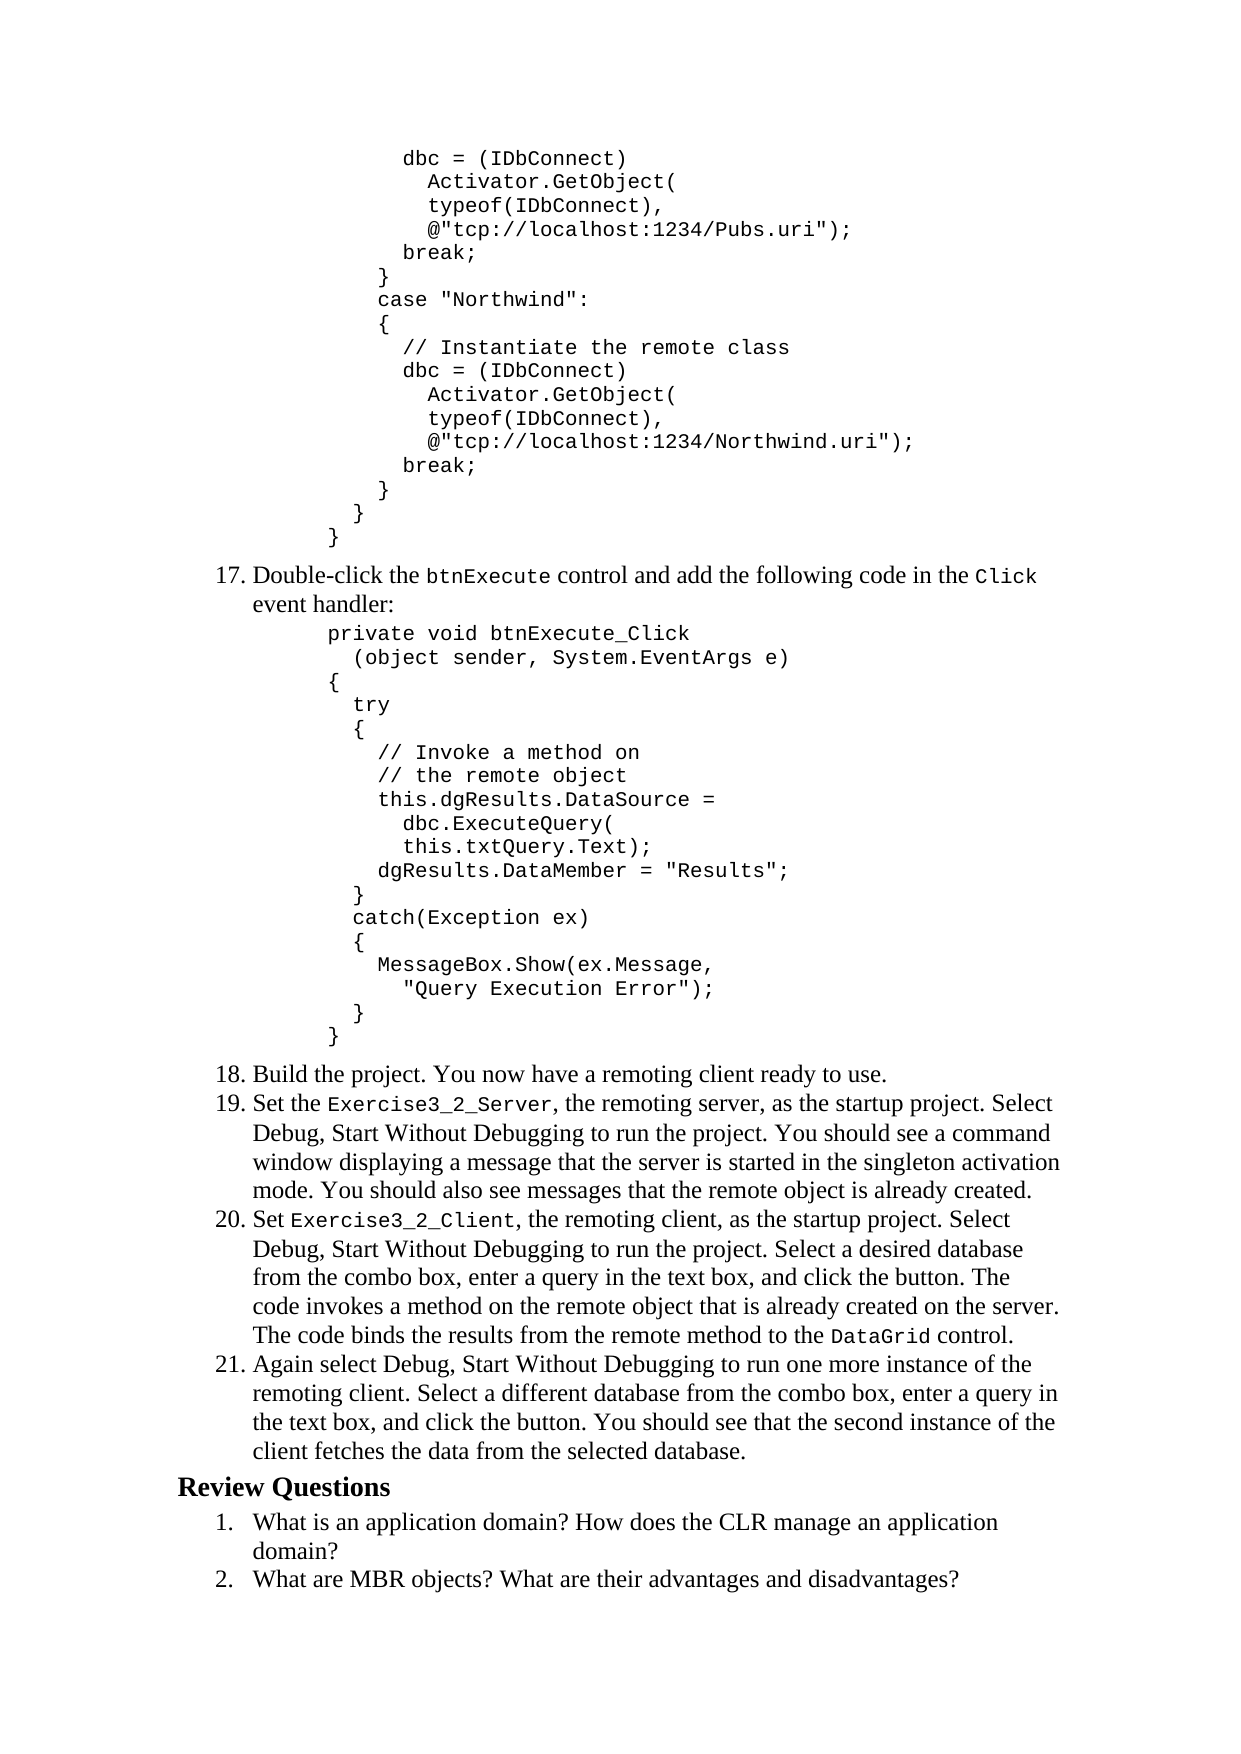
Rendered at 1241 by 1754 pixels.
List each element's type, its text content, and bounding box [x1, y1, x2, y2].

text this.txtQuery.Text); [327, 836, 1063, 860]
text dbc.ExecuteQuery( [327, 813, 1063, 836]
text catch(Exception ex) [327, 907, 1063, 931]
text // Instantiate the remote class [327, 337, 1063, 360]
text } [327, 479, 1063, 502]
text break; [327, 455, 1063, 479]
text typeof(IDbConnect), [327, 195, 1063, 218]
text } [327, 526, 1063, 549]
text try [327, 694, 1063, 718]
text { [327, 718, 1063, 742]
text { [327, 313, 1063, 337]
list Build the project. You now have a remoting client ready to use. [215, 1059, 1063, 1088]
text { [327, 671, 1063, 694]
text typeof(IDbConnect), [327, 408, 1063, 431]
text } [327, 502, 1063, 526]
text Activator.GetObject( [327, 171, 1063, 195]
list What is an application domain? How does the CLR manage an application domain? [215, 1507, 1063, 1564]
text @"tcp://localhost:1234/Pubs.uri"); [327, 218, 1063, 242]
list Set Exercise3_2_Client, the remoting client, as the startup project. Select Debug, Start Without Debugging to run the project. Select a desired database from the combo box, enter a query in the text box, and click the button. The code invokes a method on the remote object that is already created on the server. The code binds the results from the remote method to the DataGrid control. [215, 1204, 1063, 1349]
text } [327, 1002, 1063, 1025]
text dgResults.DataMember = "Results"; [327, 860, 1063, 883]
list Set the Exercise3_2_Server, the remoting server, as the startup project. Select Debug, Start Without Debugging to run the project. You should see a command window displaying a message that the server is started in the singleton activation mode. You should also see messages that the remote object is already created. [215, 1088, 1063, 1204]
text } [327, 883, 1063, 907]
list What are MBR objects? What are their advantages and disadvantages? [215, 1564, 1063, 1593]
list Double-click the btnExecute control and add the following code in the Click event handler: [215, 560, 1063, 618]
text Activator.GetObject( [327, 384, 1063, 408]
text dbc = (IDbConnect) [327, 360, 1063, 384]
text // Invoke a method on [327, 742, 1063, 765]
text private void btnExecute_Click [327, 623, 1063, 647]
text "Query Execution Error"); [327, 978, 1063, 1002]
text // the remote object [327, 765, 1063, 789]
text case "Northwind": [327, 289, 1063, 313]
text MessageBox.Show(ex.Message, [327, 954, 1063, 978]
text break; [327, 242, 1063, 266]
list Again select Debug, Start Without Debugging to run one more instance of the remoting client. Select a different database from the combo box, enter a query in the text box, and click the button. You should see that the second instance of the client fetches the data from the selected database. [215, 1349, 1063, 1464]
text (object sender, System.EventArgs e) [327, 647, 1063, 671]
text } [327, 1025, 1063, 1049]
text Review Questions [177, 1469, 1063, 1502]
text } [327, 266, 1063, 289]
text this.dgResults.DataSource = [327, 789, 1063, 813]
text dbc = (IDbConnect) [327, 148, 1063, 171]
text { [327, 931, 1063, 954]
text @"tcp://localhost:1234/Northwind.uri"); [327, 431, 1063, 455]
